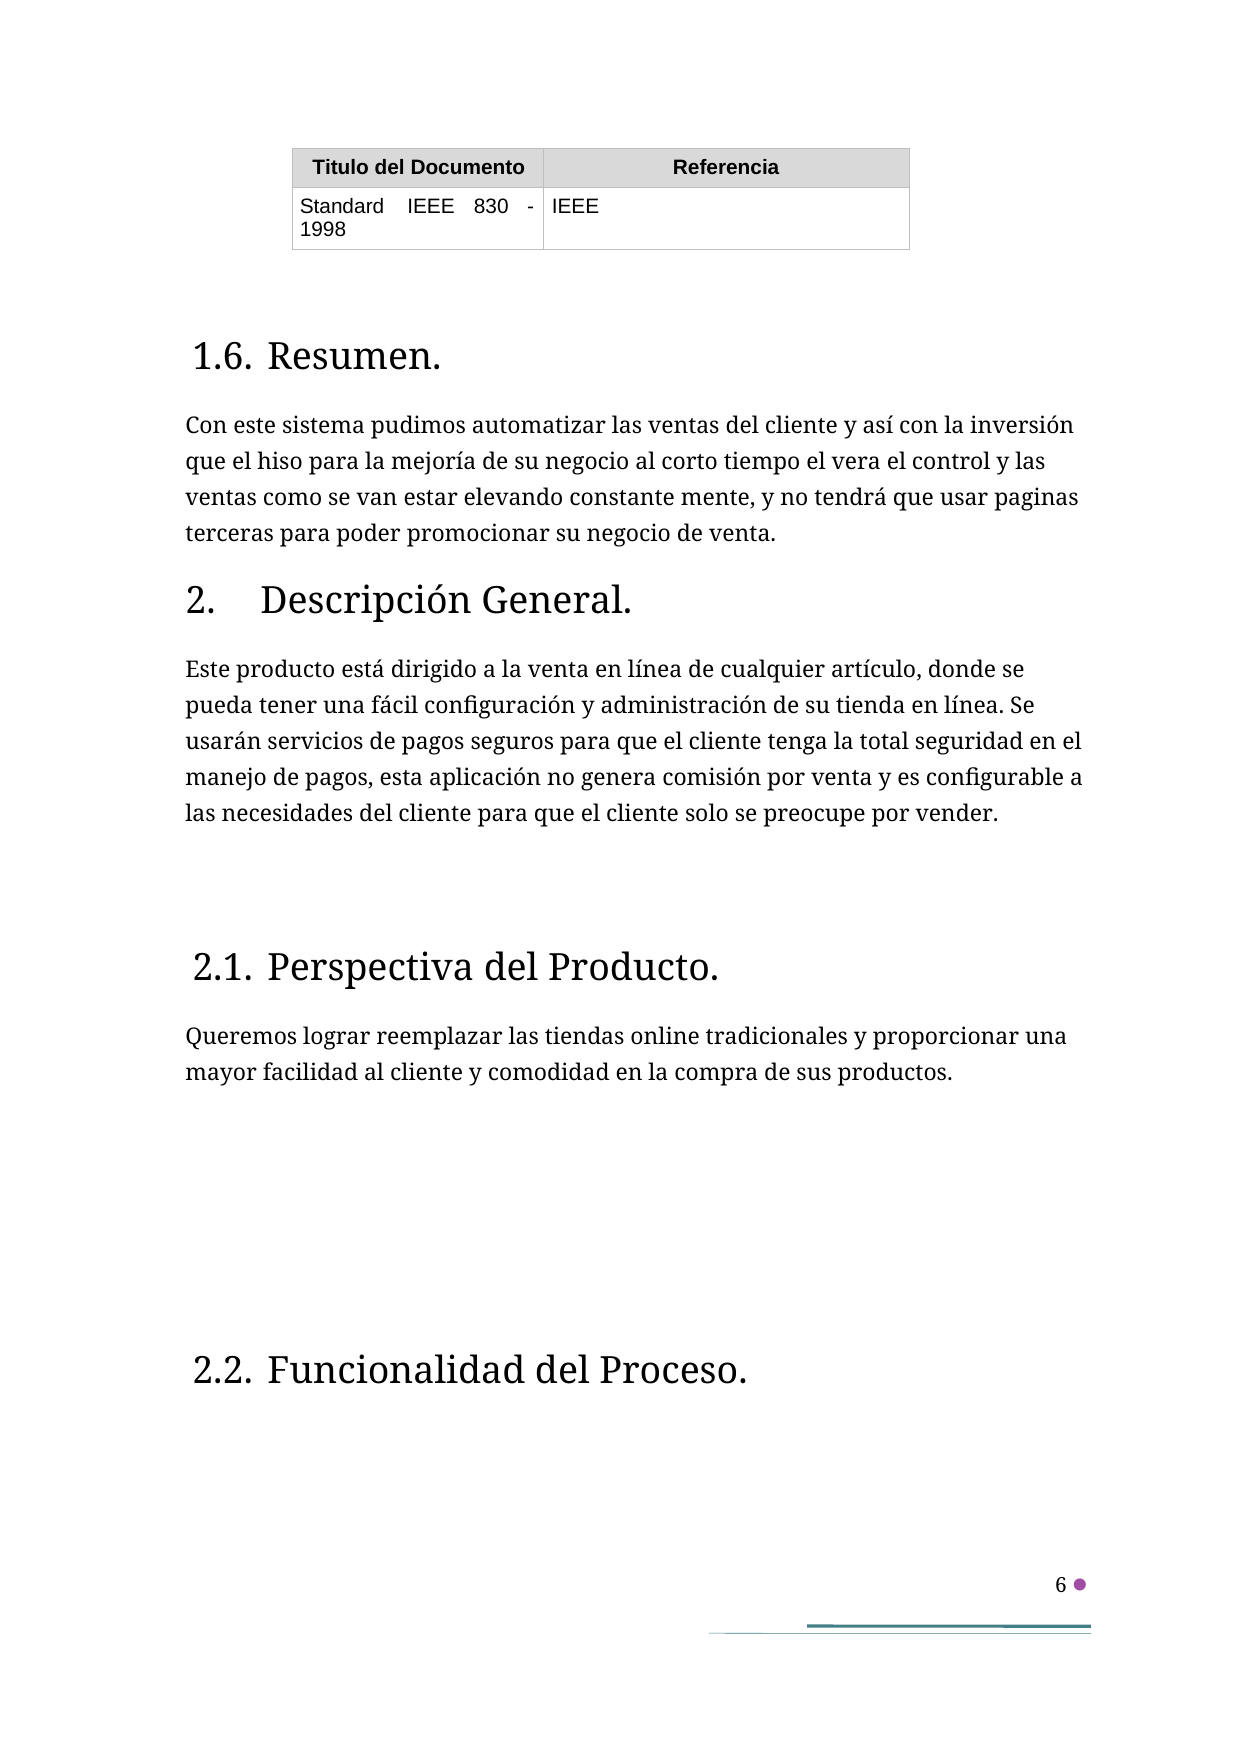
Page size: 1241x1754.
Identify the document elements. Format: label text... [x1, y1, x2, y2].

list Funcionalidad del Proceso. [192, 1343, 1092, 1394]
text Con este sistema pudimos automatizar las ventas del cliente y así con la inversión que el hiso para la mejoría de su negocio al corto tiempo el vera el control y las ventas como se van estar elevando constante mente, y no tendrá que usar paginas terceras para poder promocionar su negocio de venta. [185, 409, 1092, 548]
table_cell IEEE [399, 188, 465, 249]
table_cell Standard 1998 [293, 188, 398, 249]
table_cell IEEE [544, 188, 909, 249]
list Perspectiva del Producto. [192, 940, 1092, 991]
text Este producto está dirigido a la venta en línea de cualquier artículo, donde se pueda tener una fácil configuración y administración de su tienda en línea. Se usarán servicios de pagos seguros para que el cliente tenga la total seguridad en el manejo de pagos, esta aplicación no genera comisión por venta y es configurable a las necesidades del cliente para que el cliente solo se preocupe por vender. [185, 653, 1092, 828]
table_header Titulo del Documento [293, 149, 543, 187]
list Descripción General. [185, 573, 1092, 624]
table_cell - [518, 188, 543, 249]
table_cell 830 [465, 188, 518, 249]
list Resumen. [192, 329, 1092, 380]
table_header Referencia [544, 149, 909, 187]
text Queremos lograr reemplazar las tiendas online tradicionales y proporcionar una mayor facilidad al cliente y comodidad en la compra de sus productos. [185, 1020, 1092, 1087]
